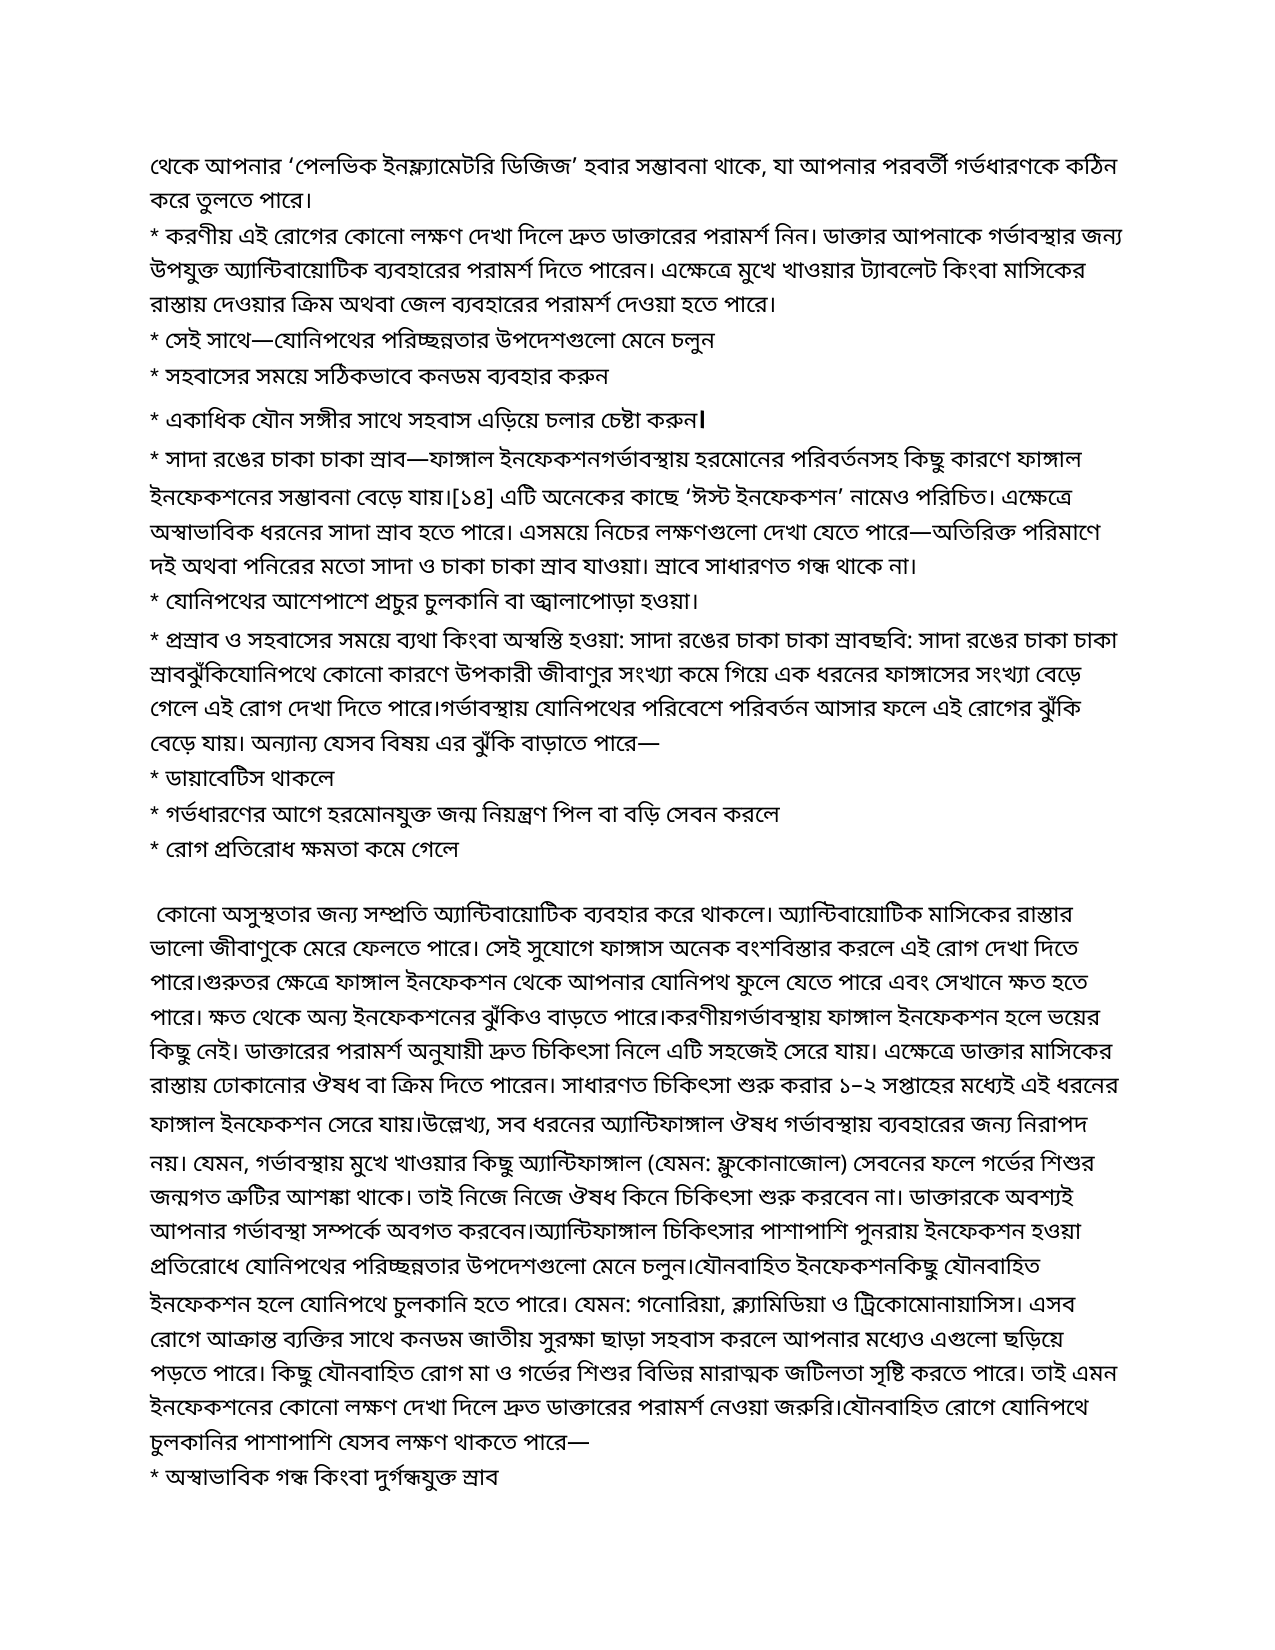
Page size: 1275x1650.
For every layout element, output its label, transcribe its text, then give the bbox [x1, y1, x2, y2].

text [150, 150, 1125, 218]
text * একাধিক যৌন সঙ্গীর সাথে সহবাস এড়িয়ে চলার চেষ্টা করুন। [150, 398, 1125, 439]
text * করণীয় এই রোগের কোনো লক্ষণ দেখা দিলে দ্রুত ডাক্তারের পরামর্শ নিন। ডাক্তার আপনাকে গর্ভাবস্থার জন্য উপযুক্ত অ্যান্টিবায়োটিক ব্যবহারের পরামর্শ দিতে পারেন। এক্ষেত্রে মুখে খাওয়ার ট্যাবলেট কিংবা মাসিকের রাস্তায় দেওয়ার ক্রিম অথবা জেল ব্যবহারের পরামর্শ দেওয়া হতে পারে। [150, 223, 1125, 322]
text * প্রস্রাব ও সহবাসের সময়ে ব্যথা কিংবা অস্বস্তি হওয়া: সাদা রঙের চাকা চাকা স্রাবছবি: সাদা রঙের চাকা চাকা স্রাবঝুঁকিযোনিপথে কোনো কারণে উপকারী জীবাণুর সংখ্যা কমে গিয়ে এক ধরনের ফাঙ্গাসের সংখ্যা বেড়ে গেলে এই রোগ দেখা দিতে পারে।গর্ভাবস্থায় যোনিপথের পরিবেশে পরিবর্তন আসার ফলে এই রোগের ঝুঁকি বেড়ে যায়। অন্যান্য যেসব বিষয় এর ঝুঁকি বাড়াতে পারে— [150, 624, 1125, 761]
text * যোনিপথের আশেপাশে প্রচুর চুলকানি বা জ্বালাপোড়া হওয়া। [150, 588, 1125, 619]
text * রোগ প্রতিরোধ ক্ষমতা কমে গেলে [150, 836, 1125, 867]
text * ডায়াবেটিস থাকলে [150, 765, 1125, 796]
text * সেই সাথে—যোনিপথের পরিচ্ছন্নতার উপদেশগুলো মেনে চলুন [150, 327, 1125, 358]
text * সাদা রঙের চাকা চাকা স্রাব—ফাঙ্গাল ইনফেকশনগর্ভাবস্থায় হরমোনের পরিবর্তনসহ কিছু কারণে ফাঙ্গাল ইনফেকশনের সম্ভাবনা বেড়ে যায়।[১৪] এটি অনেকের কাছে ‘ঈস্ট ইনফেকশন’ নামেও পরিচিত। এক্ষেত্রে অস্বাভাবিক ধরনের সাদা স্রাব হতে পারে। এসময়ে নিচের লক্ষণগুলো দেখা যেতে পারে—অতিরিক্ত পরিমাণে দই অথবা পনিরের মতো সাদা ও চাকা চাকা স্রাব যাওয়া। স্রাবে সাধারণত গন্ধ থাকে না। [150, 446, 1125, 584]
text * গর্ভধারণের আগে হরমোনযুক্ত জন্ম নিয়ন্ত্রণ পিল বা বড়ি সেবন করলে [150, 801, 1125, 831]
text * অস্বাভাবিক গন্ধ কিংবা দুর্গন্ধযুক্ত স্রাব [150, 1464, 1125, 1495]
text * সহবাসের সময়ে সঠিকভাবে কনডম ব্যবহার করুন [150, 363, 1125, 393]
text কোনো অসুস্থতার জন্য সম্প্রতি অ্যান্টিবায়োটিক ব্যবহার করে থাকলে। অ্যান্টিবায়োটিক মাসিকের রাস্তার ভালো জীবাণুকে মেরে ফেলতে পারে। সেই সুযোগে ফাঙ্গাস অনেক বংশবিস্তার করলে এই রোগ দেখা দিতে পারে।গুরুতর ক্ষেত্রে ফাঙ্গাল ইনফেকশন থেকে আপনার যোনিপথ ফুলে যেতে পারে এবং সেখানে ক্ষত হতে পারে। ক্ষত থেকে অন্য ইনফেকশনের ঝুঁকিও বাড়তে পারে।করণীয়গর্ভাবস্থায় ফাঙ্গাল ইনফেকশন হলে ভয়ের কিছু নেই। ডাক্তারের পরামর্শ অনুযায়ী দ্রুত চিকিৎসা নিলে এটি সহজেই সেরে যায়। এক্ষেত্রে ডাক্তার মাসিকের রাস্তায় ঢোকানোর ঔষধ বা ক্রিম দিতে পারেন। সাধারণত চিকিৎসা শুরু করার ১–২ সপ্তাহের মধ্যেই এই ধরনের ফাঙ্গাল ইনফেকশন সেরে যায়।উল্লেখ্য, সব ধরনের অ্যান্টিফাঙ্গাল ঔষধ গর্ভাবস্থায় ব্যবহারের জন্য নিরাপদ নয়। যেমন, গর্ভাবস্থায় মুখে খাওয়ার কিছু অ্যান্টিফাঙ্গাল (যেমন: ফ্লুকোনাজোল) সেবনের ফলে গর্ভের শিশুর জন্মগত ত্রুটির আশঙ্কা থাকে। তাই নিজে নিজে ঔষধ কিনে চিকিৎসা শুরু করবেন না। ডাক্তারকে অবশ্যই আপনার গর্ভাবস্থা সম্পর্কে অবগত করবেন।অ্যান্টিফাঙ্গাল চিকিৎসার পাশাপাশি পুনরায় ইনফেকশন হওয়া প্রতিরোধে যোনিপথের পরিচ্ছন্নতার উপদেশগুলো মেনে চলুন।যৌনবাহিত ইনফেকশনকিছু যৌনবাহিত ইনফেকশন হলে যোনিপথে চুলকানি হতে পারে। যেমন: গনোরিয়া, ক্ল্যামিডিয়া ও ট্রিকোমোনায়াসিস। এসব রোগে আক্রান্ত ব্যক্তির সাথে কনডম জাতীয় সুরক্ষা ছাড়া সহবাস করলে আপনার মধ্যেও এগুলো ছড়িয়ে পড়তে পারে। কিছু যৌনবাহিত রোগ মা ও গর্ভের শিশুর বিভিন্ন মারাত্মক জটিলতা সৃষ্টি করতে পারে। তাই এমন ইনফেকশনের কোনো লক্ষণ দেখা দিলে দ্রুত ডাক্তারের পরামর্শ নেওয়া জরুরি।যৌনবাহিত রোগে যোনিপথে চুলকানির পাশাপাশি যেসব লক্ষণ থাকতে পারে— [150, 902, 1125, 1459]
